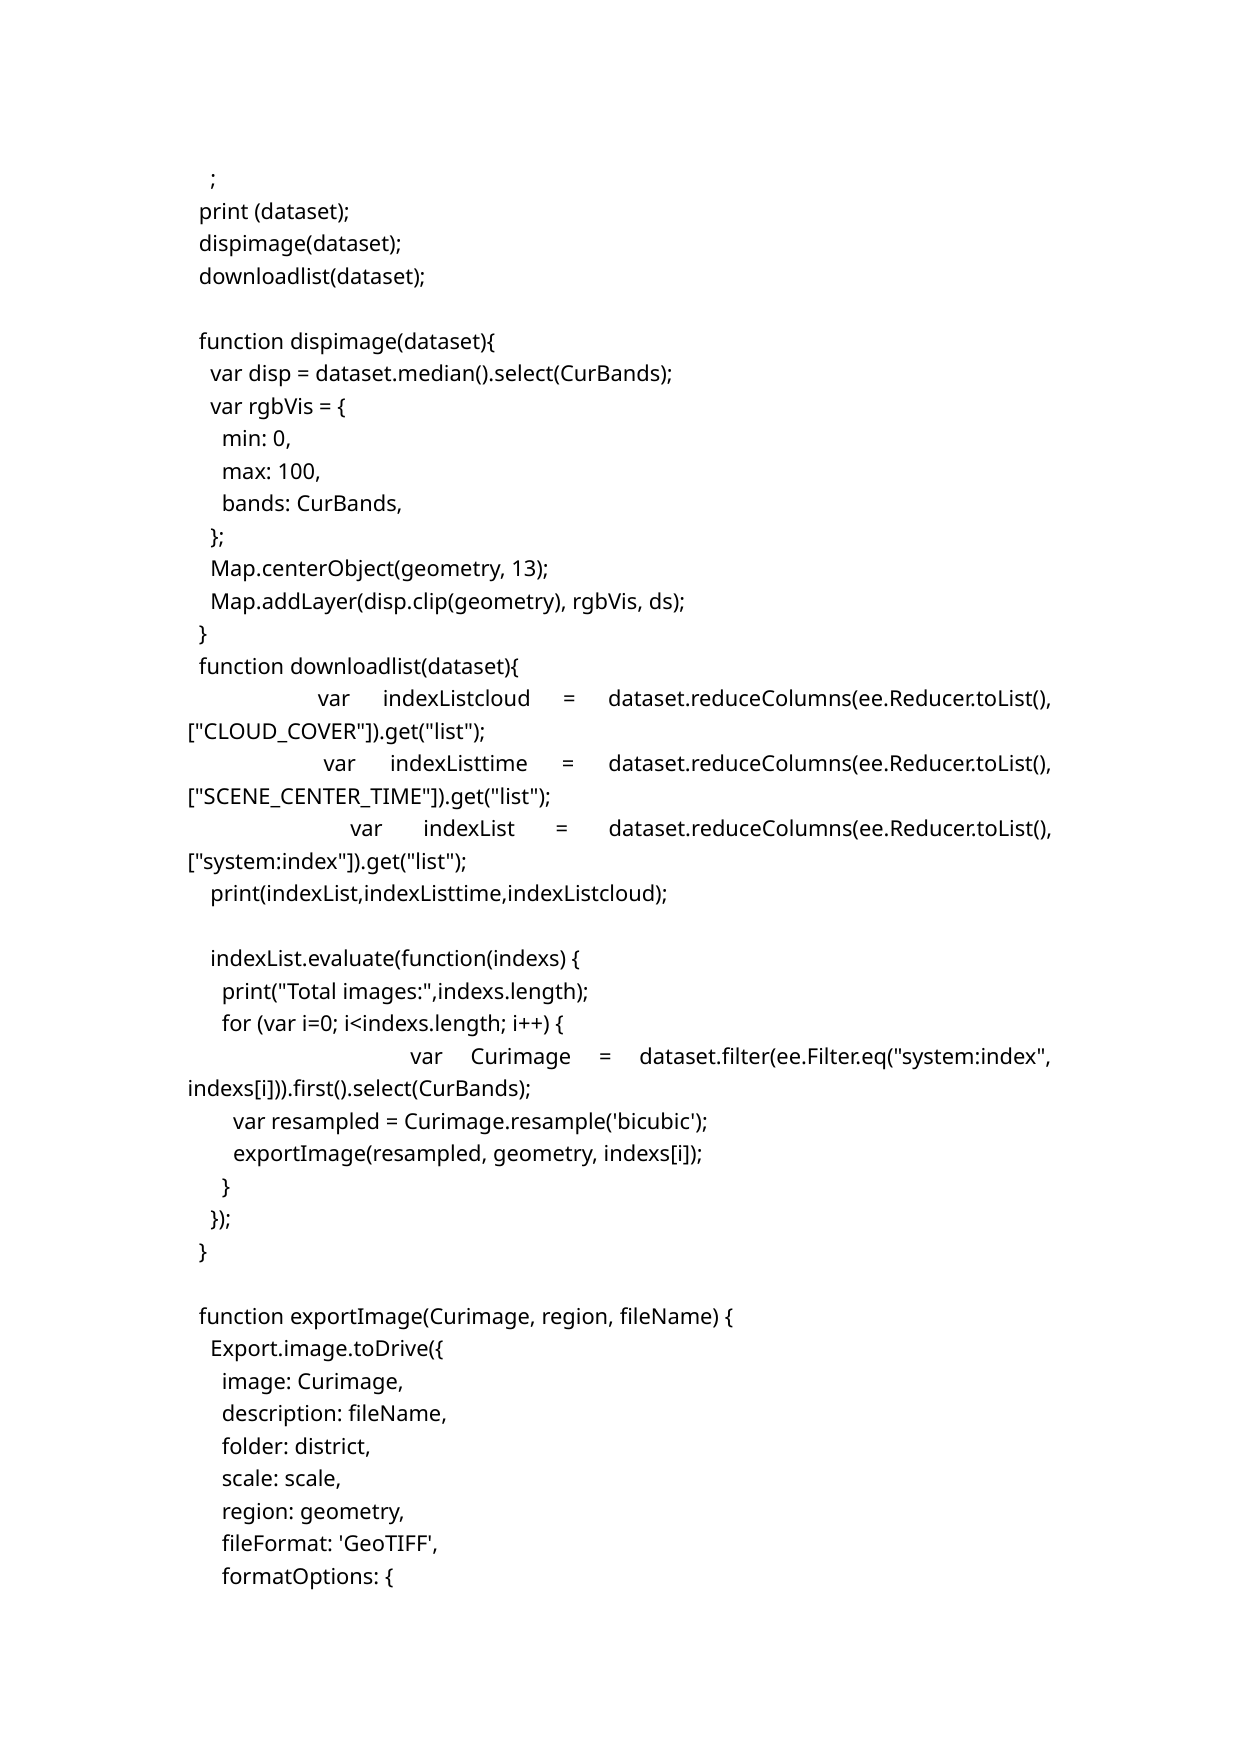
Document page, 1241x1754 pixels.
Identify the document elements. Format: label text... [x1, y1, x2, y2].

text folder: district, [187, 1429, 1053, 1462]
text } [187, 617, 1053, 649]
text var indexListtime = dataset.reduceColumns(ee.Reducer.toList(), ["SCENE_CENTER_TIME"]).get("list"); [187, 747, 1053, 812]
text }); [187, 1202, 1053, 1234]
text var indexList = dataset.reduceColumns(ee.Reducer.toList(), ["system:index"]).get("list"); [187, 812, 1053, 877]
text function exportImage(Curimage, region, fileName) { [187, 1299, 1053, 1332]
text ; [187, 162, 1053, 194]
text dispimage(dataset); [187, 227, 1053, 259]
text var indexListcloud = dataset.reduceColumns(ee.Reducer.toList(), ["CLOUD_COVER"]).get("list"); [187, 682, 1053, 747]
text var rgbVis = { [187, 389, 1053, 422]
text function downloadlist(dataset){ [187, 649, 1053, 682]
text Export.image.toDrive({ [187, 1332, 1053, 1364]
text downloadlist(dataset); [187, 259, 1053, 292]
text print("Total images:",indexs.length); [187, 974, 1053, 1007]
text region: geometry, [187, 1494, 1053, 1527]
text indexList.evaluate(function(indexs) { [187, 942, 1053, 974]
text max: 100, [187, 454, 1053, 487]
text exportImage(resampled, geometry, indexs[i]); [187, 1137, 1053, 1169]
text print(indexList,indexListtime,indexListcloud); [187, 877, 1053, 909]
text bands: CurBands, [187, 487, 1053, 519]
text scale: scale, [187, 1462, 1053, 1494]
text var resampled = Curimage.resample('bicubic'); [187, 1104, 1053, 1137]
text Map.centerObject(geometry, 13); [187, 552, 1053, 584]
text Map.addLayer(disp.clip(geometry), rgbVis, ds); [187, 584, 1053, 617]
text }; [187, 519, 1053, 552]
text fileFormat: 'GeoTIFF', [187, 1527, 1053, 1559]
text var disp = dataset.median().select(CurBands); [187, 357, 1053, 389]
text function dispimage(dataset){ [187, 324, 1053, 357]
text image: Curimage, [187, 1364, 1053, 1397]
text print (dataset); [187, 194, 1053, 227]
text var Curimage = dataset.filter(ee.Filter.eq("system:index", indexs[i])).first().select(CurBands); [187, 1039, 1053, 1104]
text min: 0, [187, 422, 1053, 454]
text } [187, 1234, 1053, 1267]
text } [187, 1169, 1053, 1202]
text for (var i=0; i<indexs.length; i++) { [187, 1007, 1053, 1039]
text description: fileName, [187, 1397, 1053, 1429]
text formatOptions: { [187, 1559, 1053, 1592]
